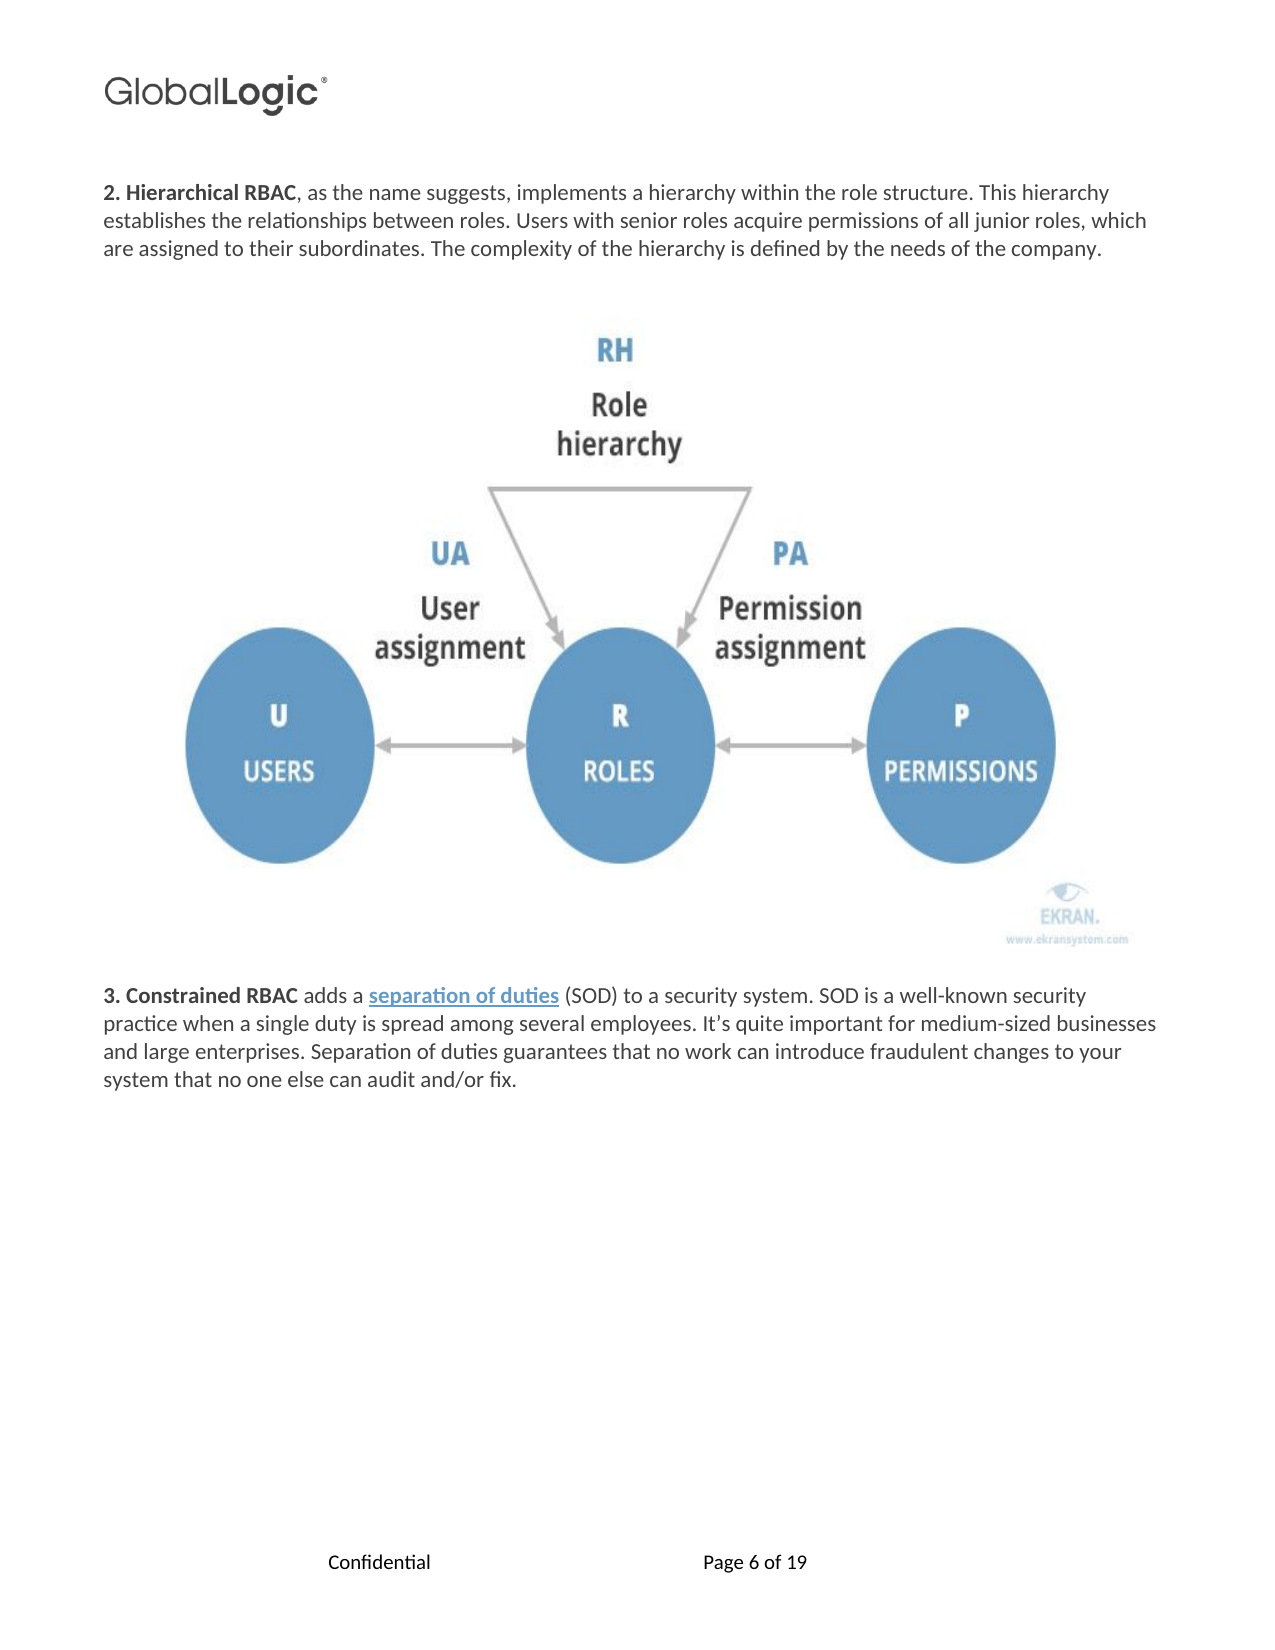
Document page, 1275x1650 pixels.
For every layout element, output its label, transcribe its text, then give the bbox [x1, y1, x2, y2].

picture [103, 75, 329, 117]
text 3. Constrained RBAC adds a separation of duties (SOD) to a security system. SOD is a well-known security practice when a single duty is spread among several employees. It’s quite important for medium-sized businesses and large enterprises. Separation of duties guarantees that no work can introduce fraudulent changes to your system that no one else can audit and/or fix. [103, 981, 1162, 1093]
picture [103, 293, 1136, 950]
text 2. Hierarchical RBAC, as the name suggests, implements a hierarchy within the role structure. This hierarchy establishes the relationships between roles. Users with senior roles acquire permissions of all junior roles, which are assigned to their subordinates. The complexity of the hierarchy is defined by the needs of the company. [103, 178, 1162, 262]
